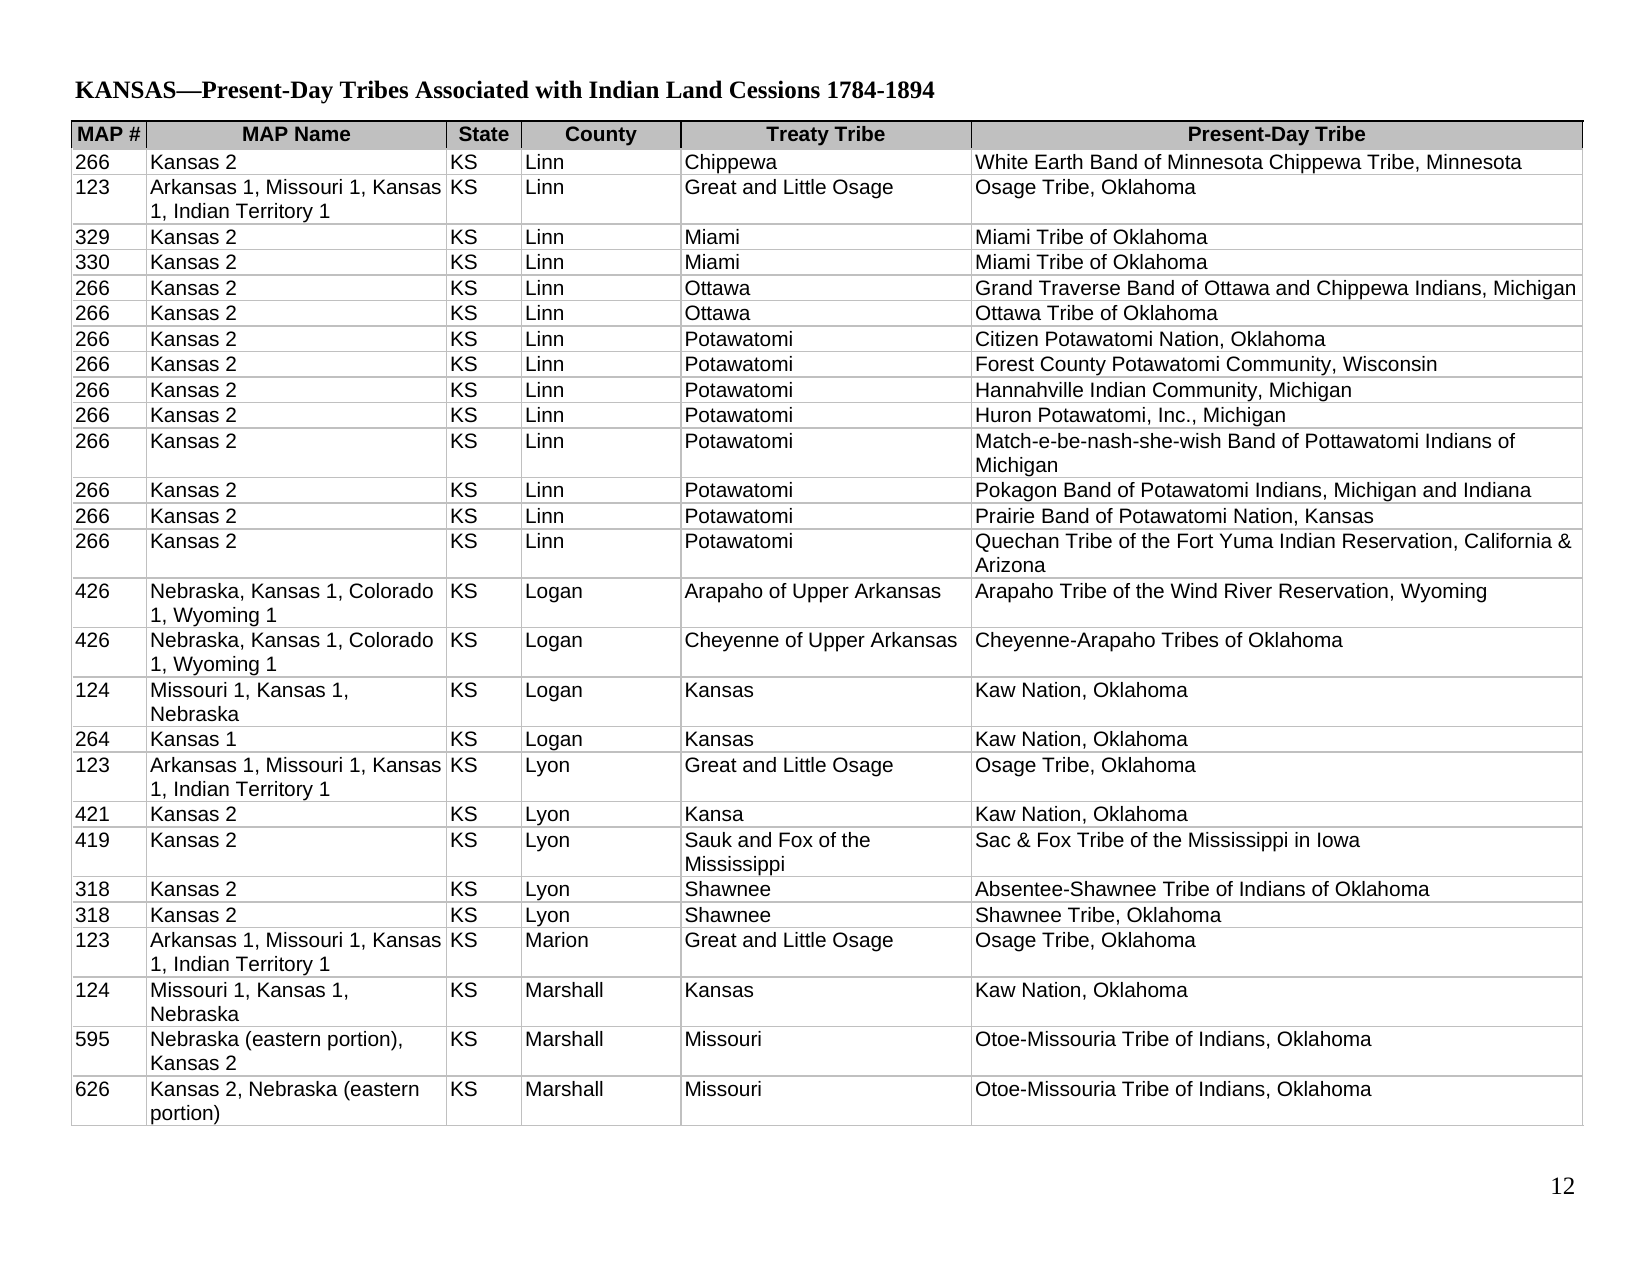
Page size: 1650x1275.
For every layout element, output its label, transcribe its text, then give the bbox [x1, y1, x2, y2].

table_cell Kansas 2 [147, 327, 446, 351]
table_header MAP Name [147, 122, 446, 148]
table_cell Linn [522, 327, 680, 351]
table_cell Lyon [522, 828, 680, 876]
table_cell Osage Tribe, Oklahoma [972, 175, 1582, 223]
table_cell KS [447, 1077, 521, 1125]
table_cell 264 [72, 727, 146, 751]
table_cell Arkansas 1, Missouri 1, Kansas 1, Indian Territory 1 [147, 928, 446, 976]
table_cell Great and Little Osage [682, 175, 971, 223]
table_cell Quechan Tribe of the Fort Yuma Indian Reservation, California & Arizona [972, 530, 1582, 577]
table_cell Marshall [522, 1027, 680, 1075]
table_cell Match-e-be-nash-she-wish Band of Pottawatomi Indians of Michigan [972, 429, 1582, 477]
table_cell 318 [72, 877, 146, 901]
table_cell Missouri 1, Kansas 1, Nebraska [147, 678, 446, 726]
table_cell Miami Tribe of Oklahoma [972, 225, 1582, 249]
table_cell Linn [522, 352, 680, 376]
table_cell Potawatomi [682, 352, 971, 376]
table_cell Kansas [682, 727, 971, 751]
table_cell 266 [72, 503, 146, 528]
table_cell 426 [72, 628, 146, 676]
table_cell Arapaho of Upper Arkansas [682, 579, 971, 627]
table_cell Kansas [682, 678, 971, 726]
table_cell 421 [72, 802, 146, 826]
table_cell Logan [522, 727, 680, 751]
table_cell KS [447, 301, 521, 325]
table_cell KS [447, 150, 521, 174]
table_cell KS [447, 753, 521, 801]
table_cell KS [447, 978, 521, 1026]
table_cell Potawatomi [682, 530, 971, 577]
table_cell Logan [522, 678, 680, 726]
table_cell 266 [72, 149, 146, 174]
table_cell Potawatomi [682, 478, 971, 502]
table_cell KS [447, 530, 521, 577]
table_cell KS [447, 429, 521, 477]
table_cell Ottawa [682, 276, 971, 300]
table_header State [447, 122, 521, 148]
table_cell Nebraska, Kansas 1, Colorado 1, Wyoming 1 [147, 579, 446, 627]
table_cell Hannahville Indian Community, Michigan [972, 378, 1582, 402]
table_cell Shawnee Tribe, Oklahoma [972, 903, 1582, 927]
table_cell KS [447, 225, 521, 249]
table_cell 626 [72, 1076, 146, 1125]
table_cell KS [447, 877, 521, 901]
table_cell Linn [522, 150, 680, 174]
table_cell Ottawa Tribe of Oklahoma [972, 301, 1582, 325]
table_cell Potawatomi [682, 378, 971, 402]
table_cell 266 [72, 478, 146, 502]
table_cell 123 [72, 928, 146, 976]
table_cell 266 [72, 275, 146, 300]
table_cell Miami Tribe of Oklahoma [972, 250, 1582, 274]
table_cell Logan [522, 628, 680, 676]
table_cell Kansas 2 [147, 828, 446, 876]
table_cell Miami [682, 225, 971, 249]
table_cell Kansas [682, 978, 971, 1026]
table_header Treaty Tribe [682, 122, 971, 148]
table_cell Linn [522, 403, 680, 427]
table_cell Sac & Fox Tribe of the Mississippi in Iowa [972, 828, 1582, 876]
table_cell Missouri 1, Kansas 1, Nebraska [147, 978, 446, 1026]
table_cell Lyon [522, 903, 680, 927]
table_cell 266 [72, 428, 146, 477]
table_cell 123 [72, 752, 146, 801]
table_cell Kansas 2 [147, 877, 446, 901]
table_cell Great and Little Osage [682, 928, 971, 976]
table_cell Pokagon Band of Potawatomi Indians, Michigan and Indiana [972, 478, 1582, 502]
table_cell 318 [72, 902, 146, 927]
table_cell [972, 1077, 1582, 1125]
table_cell Kansas 2 [147, 352, 446, 376]
table_cell Linn [522, 378, 680, 402]
table_cell KS [447, 1027, 521, 1075]
table_cell Arkansas 1, Missouri 1, Kansas 1, Indian Territory 1 [147, 175, 446, 223]
table_cell KS [447, 579, 521, 627]
table_cell Linn [522, 429, 680, 477]
table_cell KS [447, 727, 521, 751]
table_cell Kansas 2 [147, 478, 446, 502]
table_cell Kaw Nation, Oklahoma [972, 678, 1582, 726]
table_cell Kansas 1 [147, 727, 446, 751]
table_cell Potawatomi [682, 327, 971, 351]
table_header Present-Day Tribe [972, 122, 1582, 148]
table_cell Grand Traverse Band of Ottawa and Chippewa Indians, Michigan [972, 276, 1582, 300]
table_cell Linn [522, 250, 680, 274]
table_cell KS [447, 504, 521, 528]
table_cell KS [447, 678, 521, 726]
table_cell 266 [72, 377, 146, 402]
table_cell Missouri [682, 1027, 971, 1075]
table_cell 266 [72, 301, 146, 325]
table_cell 419 [72, 827, 146, 876]
table_cell 124 [72, 677, 146, 726]
table_cell Kansas 2 [147, 403, 446, 427]
table_cell KS [447, 327, 521, 351]
table_cell Linn [522, 225, 680, 249]
table_cell Huron Potawatomi, Inc., Michigan [972, 403, 1582, 427]
table_cell Linn [522, 175, 680, 223]
table_cell Lyon [522, 802, 680, 826]
table_cell Potawatomi [682, 504, 971, 528]
table_cell Shawnee [682, 903, 971, 927]
table_cell Kansas 2 [147, 903, 446, 927]
table_cell Nebraska (eastern portion), Kansas 2 [147, 1027, 446, 1075]
table_cell Kansas 2, Nebraska (eastern portion) [147, 1077, 446, 1125]
table_cell 124 [72, 977, 146, 1026]
table_cell KS [447, 928, 521, 976]
table_cell Ottawa [682, 301, 971, 325]
table_cell Nebraska, Kansas 1, Colorado 1, Wyoming 1 [147, 628, 446, 676]
table_cell Kansas 2 [147, 276, 446, 300]
table_cell Potawatomi [682, 429, 971, 477]
table_cell Kansas 2 [147, 504, 446, 528]
table_cell KS [447, 478, 521, 502]
table_cell KS [447, 378, 521, 402]
table_cell Great and Little Osage [682, 753, 971, 801]
table_cell Kansas 2 [147, 530, 446, 577]
table_cell KS [447, 903, 521, 927]
table_cell 266 [72, 403, 146, 427]
table_cell Marshall [522, 978, 680, 1026]
table_cell Prairie Band of Potawatomi Nation, Kansas [972, 504, 1582, 528]
table_cell Marshall [522, 1077, 680, 1125]
table_cell 266 [72, 529, 146, 577]
table_cell Absentee-Shawnee Tribe of Indians of Oklahoma [972, 877, 1582, 901]
table_cell KS [447, 403, 521, 427]
table_cell KS [447, 276, 521, 300]
table_cell Linn [522, 530, 680, 577]
table_cell Kansa [682, 802, 971, 826]
table_cell White Earth Band of Minnesota Chippewa Tribe, Minnesota [972, 150, 1582, 174]
table_cell Arapaho Tribe of the Wind River Reservation, Wyoming [972, 579, 1582, 627]
table_cell KS [447, 250, 521, 274]
table_cell Citizen Potawatomi Nation, Oklahoma [972, 327, 1582, 351]
table_cell 330 [72, 250, 146, 274]
table_cell Lyon [522, 753, 680, 801]
table_cell Cheyenne of Upper Arkansas [682, 628, 971, 676]
table_cell Marion [522, 928, 680, 976]
table_header County [522, 122, 680, 148]
table_cell Kansas 2 [147, 250, 446, 274]
table_cell Kaw Nation, Oklahoma [972, 978, 1582, 1026]
table_cell Chippewa [682, 150, 971, 174]
table_cell 266 [72, 352, 146, 376]
table_cell Missouri [682, 1077, 971, 1125]
table_cell Arkansas 1, Missouri 1, Kansas 1, Indian Territory 1 [147, 753, 446, 801]
table_cell Forest County Potawatomi Community, Wisconsin [972, 352, 1582, 376]
table_cell Kansas 2 [147, 802, 446, 826]
table_cell 595 [72, 1027, 146, 1075]
table_cell 329 [72, 224, 146, 249]
table_cell 266 [72, 326, 146, 351]
table_cell Linn [522, 301, 680, 325]
table_cell KS [447, 828, 521, 876]
table_cell Kansas 2 [147, 429, 446, 477]
table_cell Linn [522, 478, 680, 502]
table_cell Lyon [522, 877, 680, 901]
table_cell Kansas 2 [147, 301, 446, 325]
table_cell KS [447, 352, 521, 376]
table_cell Cheyenne-Arapaho Tribes of Oklahoma [972, 628, 1582, 676]
table_cell Osage Tribe, Oklahoma [972, 928, 1582, 976]
table_cell KS [447, 175, 521, 223]
table_cell Miami [682, 250, 971, 274]
table_cell Linn [522, 276, 680, 300]
table_cell Kansas 2 [147, 378, 446, 402]
table_cell Kaw Nation, Oklahoma [972, 727, 1582, 751]
table_cell KS [447, 802, 521, 826]
table_cell Potawatomi [682, 403, 971, 427]
table_cell Linn [522, 504, 680, 528]
table_cell Kansas 2 [147, 150, 446, 174]
table_cell Shawnee [682, 877, 971, 901]
table_header MAP # [72, 122, 146, 148]
table_cell Sauk and Fox of the Mississippi [682, 828, 971, 876]
table_cell Kansas 2 [147, 225, 446, 249]
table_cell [972, 1027, 1582, 1075]
table_cell KS [447, 628, 521, 676]
table_cell 123 [72, 175, 146, 223]
table_cell Kaw Nation, Oklahoma [972, 802, 1582, 826]
table_cell Logan [522, 579, 680, 627]
table_cell Osage Tribe, Oklahoma [972, 753, 1582, 801]
table_cell 426 [72, 578, 146, 627]
